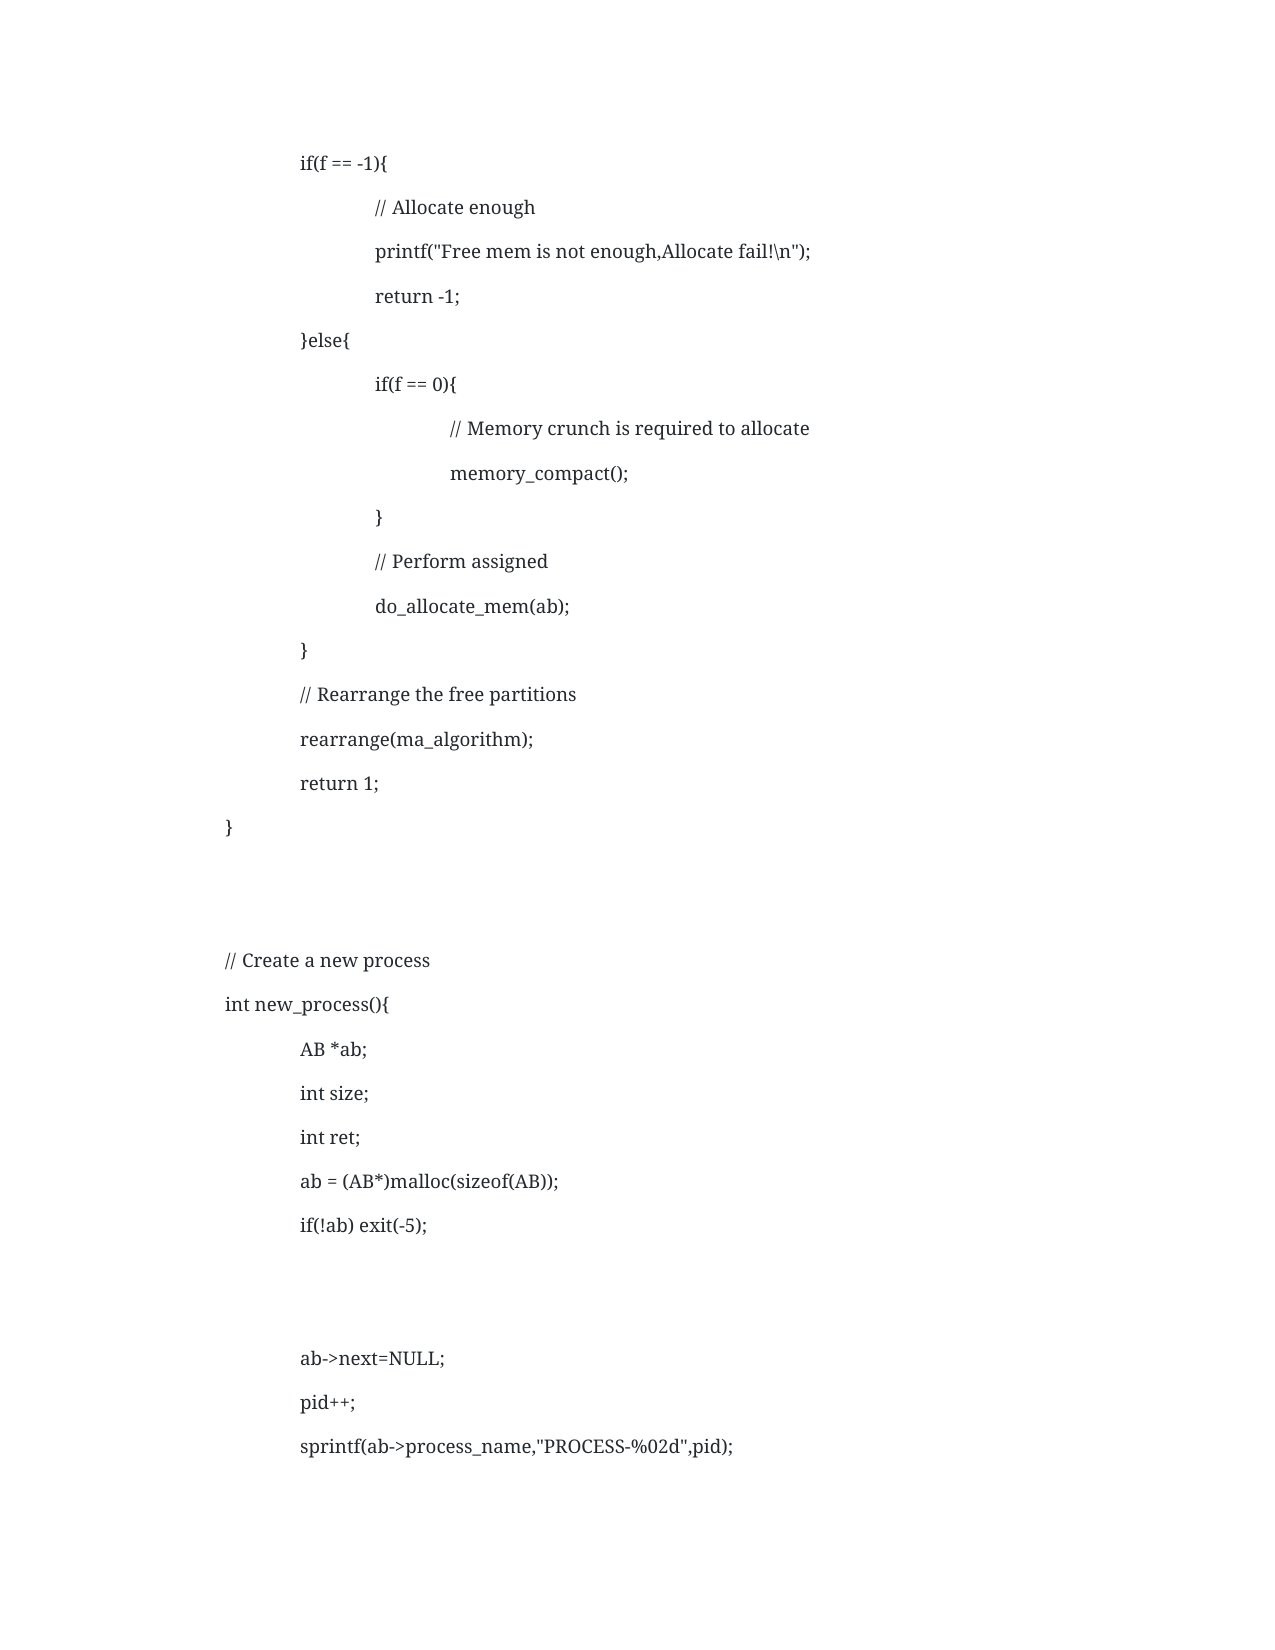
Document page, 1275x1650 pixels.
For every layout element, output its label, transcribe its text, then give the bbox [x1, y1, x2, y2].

text int new_process(){ [150, 992, 1125, 1017]
text if(f == 0){ [150, 371, 1125, 397]
text } [150, 814, 1125, 840]
text return -1; [150, 283, 1125, 308]
text // Create a new process [150, 947, 1125, 973]
text AB *ab; [150, 1036, 1125, 1061]
text if(f == -1){ [150, 150, 1125, 176]
text ab->next=NULL; [150, 1345, 1125, 1371]
text if(!ab) exit(-5); [150, 1213, 1125, 1238]
text return 1; [150, 770, 1125, 796]
text memory_compact(); [150, 460, 1125, 486]
text // Rearrange the free partitions [150, 682, 1125, 707]
text // Allocate enough [150, 194, 1125, 220]
text int ret; [150, 1124, 1125, 1150]
text // Perform assigned [150, 548, 1125, 574]
text // Memory crunch is required to allocate [150, 416, 1125, 441]
text int size; [150, 1080, 1125, 1106]
text pid++; [150, 1389, 1125, 1415]
text do_allocate_mem(ab); [150, 593, 1125, 619]
text rearrange(ma_algorithm); [150, 726, 1125, 752]
text }else{ [150, 327, 1125, 353]
text } [150, 504, 1125, 530]
text sprintf(ab->process_name,"PROCESS-%02d",pid); [150, 1433, 1125, 1459]
text printf("Free mem is not enough,Allocate fail!\n"); [150, 239, 1125, 264]
text } [150, 637, 1125, 663]
text ab = (AB*)malloc(sizeof(AB)); [150, 1168, 1125, 1194]
